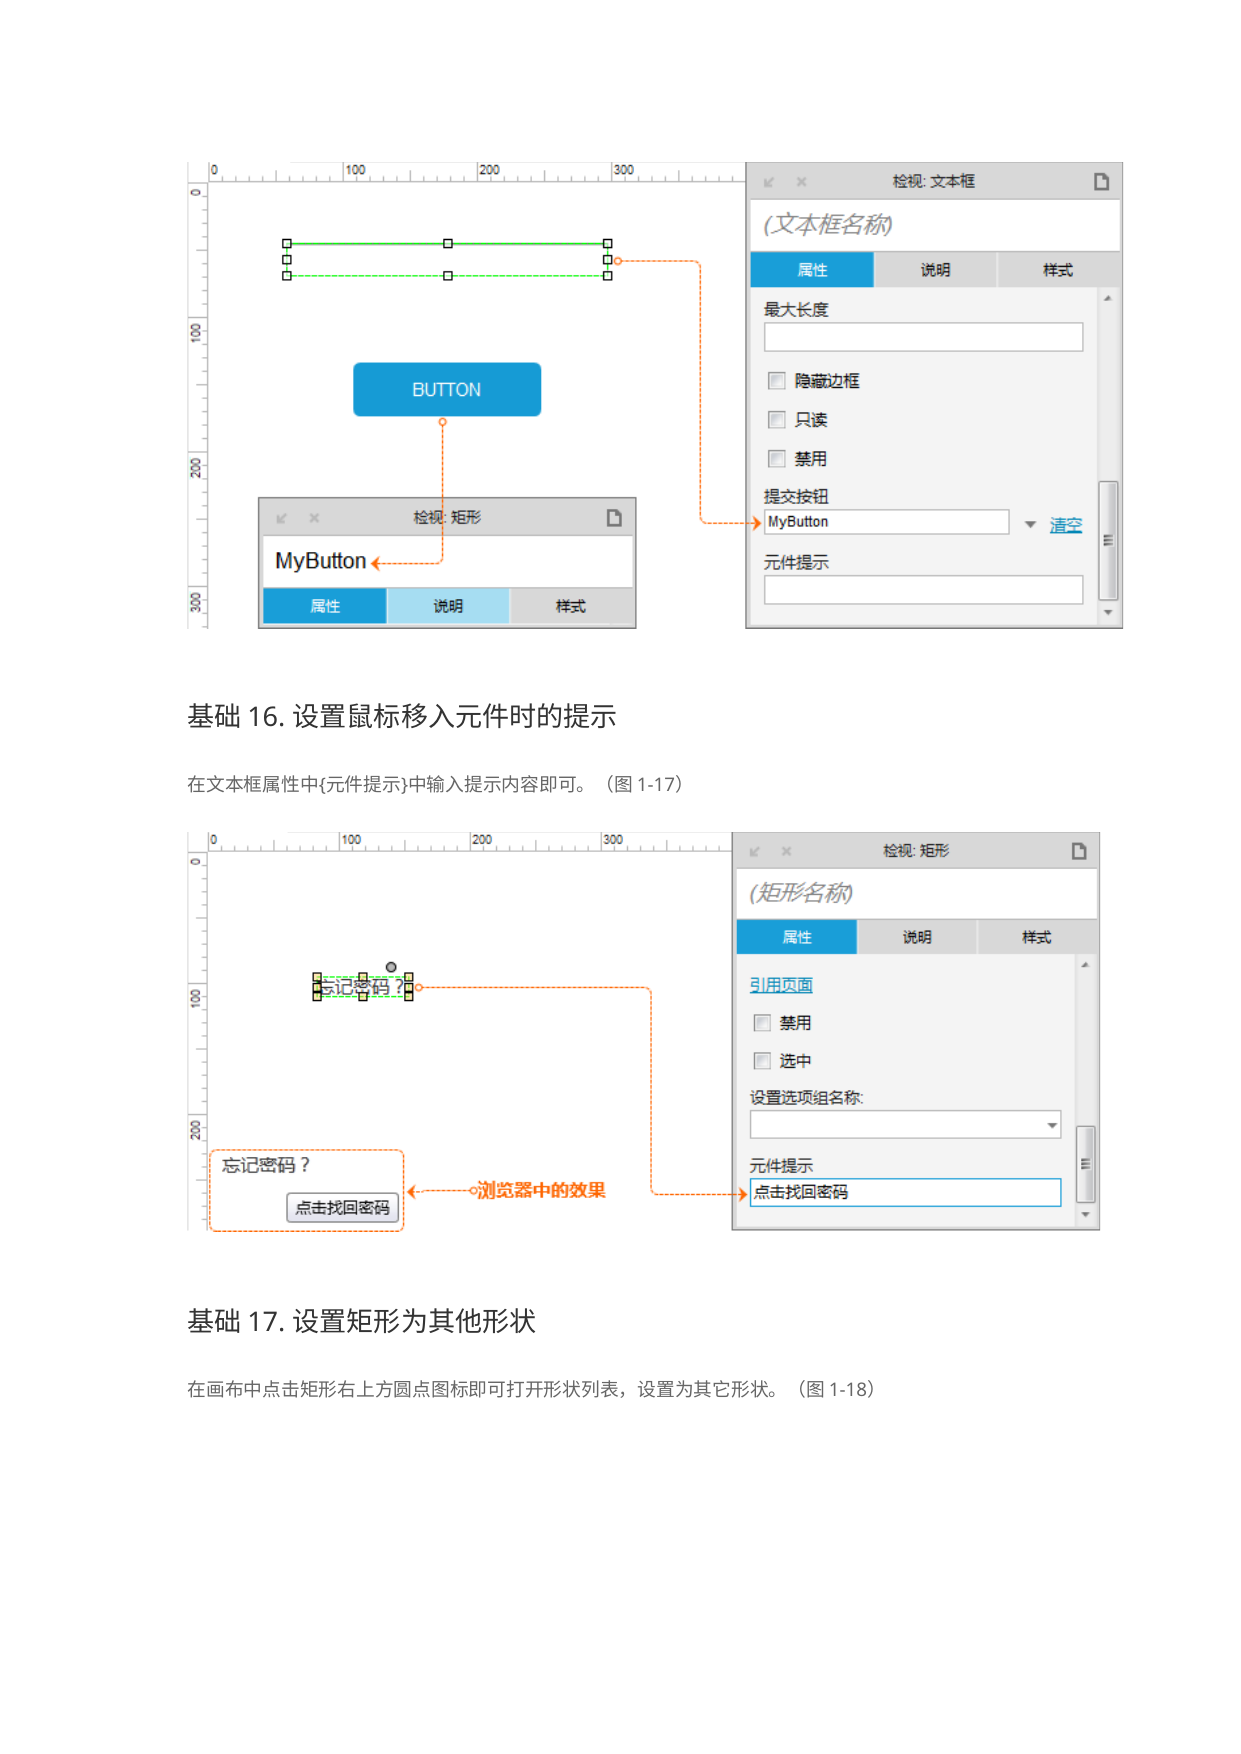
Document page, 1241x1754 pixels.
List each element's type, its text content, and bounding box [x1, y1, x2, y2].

picture [187, 832, 1100, 1232]
picture [187, 162, 1124, 629]
subtitle 基础17. 设置矩形为其他形状 [187, 1287, 1053, 1352]
subtitle 基础16. 设置鼠标移入元件时的提示 [187, 682, 1053, 747]
text 在文本框属性中{元件提示}中输入提示内容即可。（图1-17） [187, 767, 1053, 799]
text 在画布中点击矩形右上方圆点图标即可打开形状列表，设置为其它形状。（图1-18） [187, 1372, 1053, 1404]
